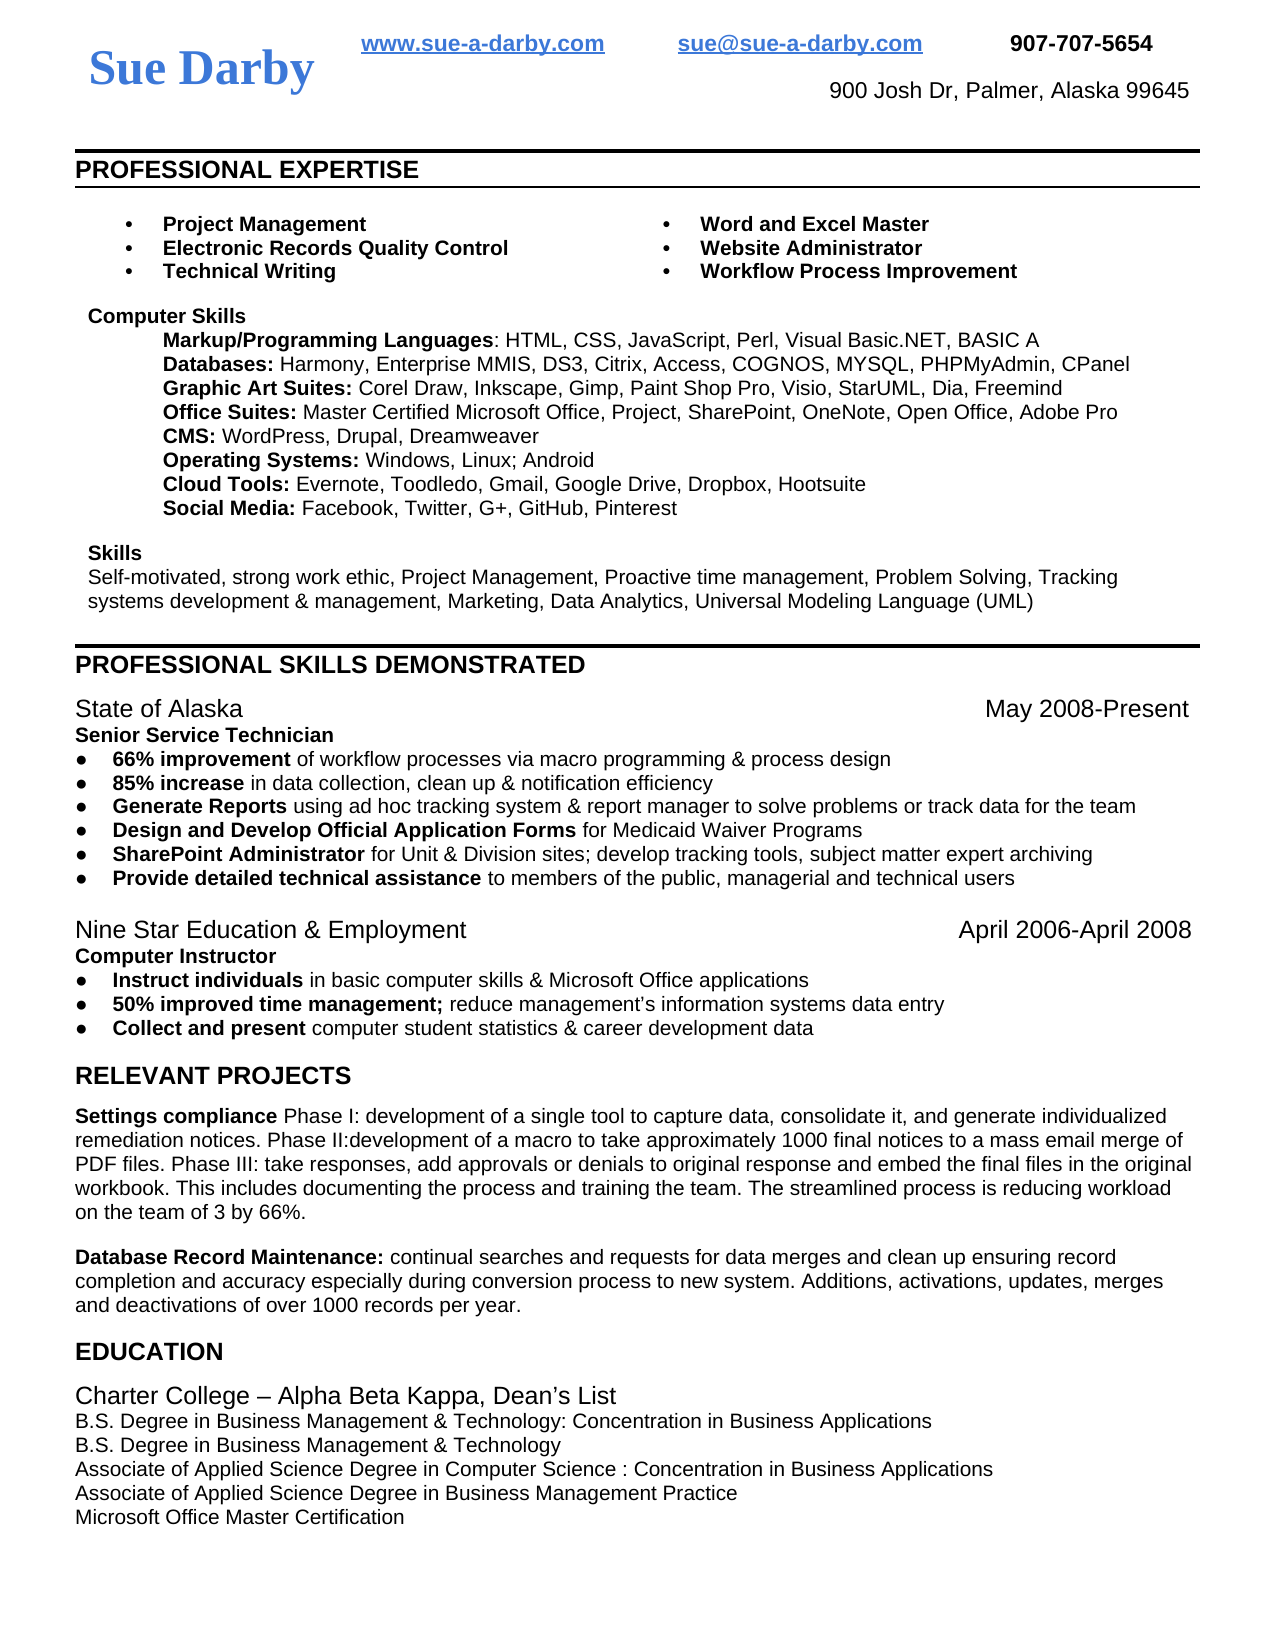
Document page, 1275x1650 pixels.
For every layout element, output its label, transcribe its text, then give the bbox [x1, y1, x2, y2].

list 66% improvement of workflow processes via macro programming & process design [75, 746, 1200, 770]
table_header Project Management Electronic Records Quality Control Technical Writing [77, 201, 615, 294]
text State of Alaska May 2008-Present [75, 694, 1200, 722]
list Instruct individuals in basic computer skills & Microsoft Office applications [75, 968, 1200, 992]
table_header Word and Excel Master Website Administrator Workflow Process Improvement [615, 201, 1199, 294]
table_cell Computer Skills Markup/Programming Languages: HTML, CSS, JavaScript, Perl, Visual Basic.NET, BASIC A Databases: Harmony, Enterprise MMIS, DS3, Citrix, Access, COGNOS, MYSQL, PHPMyAdmin, CPanel Graphic Art Suites: Corel Draw, Inkscape, Gimp, Paint Shop Pro, Visio, StarUML, Dia, Freemind Office Suites: Master Certified Microsoft Office, Project, SharePoint, OneNote, Open Office, Adobe Pro CMS: WordPress, Drupal, Dreamweaver Operating Systems: Windows, Linux; Android Cloud Tools: Evernote, Toodledo, Gmail, Google Drive, Dropbox, Hootsuite Social Media: Facebook, Twitter, G+, GitHub, Pinterest [77, 294, 1199, 530]
text RELEVANT PROJECTS [75, 1061, 1200, 1091]
list 85% increase in data collection, clean up & notification efficiency [75, 770, 1200, 794]
list Design and Develop Official Application Forms for Medicaid Waiver Programs [75, 818, 1200, 842]
text Database Record Maintenance: continual searches and requests for data merges and clean up ensuring record completion and accuracy especially during conversion process to new system. Additions, activations, updates, merges and deactivations of over 1000 records per year. [75, 1244, 1200, 1316]
text PROFESSIONAL SKILLS DEMONSTRATED [75, 648, 1200, 681]
table_cell Skills Self-motivated, strong work ethic, Project Management, Proactive time management, Problem Solving, Tracking systems development & management, Marketing, Data Analytics, Universal Modeling Language (UML) [77, 530, 1199, 623]
text PROFESSIONAL EXPERTISE [75, 153, 1200, 186]
list Collect and present computer student statistics & career development data [75, 1016, 1200, 1040]
text Computer Instructor [75, 944, 1200, 968]
text B.S. Degree in Business Management & Technology: Concentration in Business Applications [75, 1409, 1200, 1433]
list SharePoint Administrator for Unit & Division sites; develop tracking tools, subject matter expert archiving [75, 842, 1200, 866]
text B.S. Degree in Business Management & Technology [75, 1433, 1200, 1457]
text EDUCATION [75, 1337, 1200, 1368]
text Microsoft Office Master Certification [75, 1505, 1200, 1529]
text Associate of Applied Science Degree in Business Management Practice [75, 1481, 1200, 1505]
text Associate of Applied Science Degree in Computer Science : Concentration in Business Applications [75, 1457, 1200, 1481]
text Charter College – Alpha Beta Kappa, Dean’s List [75, 1381, 1200, 1409]
text Nine Star Education & Employment April 2006-April 2008 [75, 915, 1200, 944]
text Settings compliance Phase I: development of a single tool to capture data, consolidate it, and generate individualized remediation notices. Phase II:development of a macro to take approximately 1000 final notices to a mass email merge of PDF files. Phase III: take responses, add approvals or denials to original response and embed the final files in the original workbook. This includes documenting the process and training the team. The streamlined process is reducing workload on the team of 3 by 66%. [75, 1104, 1200, 1224]
list Provide detailed technical assistance to members of the public, managerial and technical users [75, 866, 1200, 890]
list Generate Reports using ad hoc tracking system & report manager to solve problems or track data for the team [75, 794, 1200, 818]
list 50% improved time management; reduce management’s information systems data entry [75, 992, 1200, 1016]
text Senior Service Technician [75, 722, 1200, 746]
